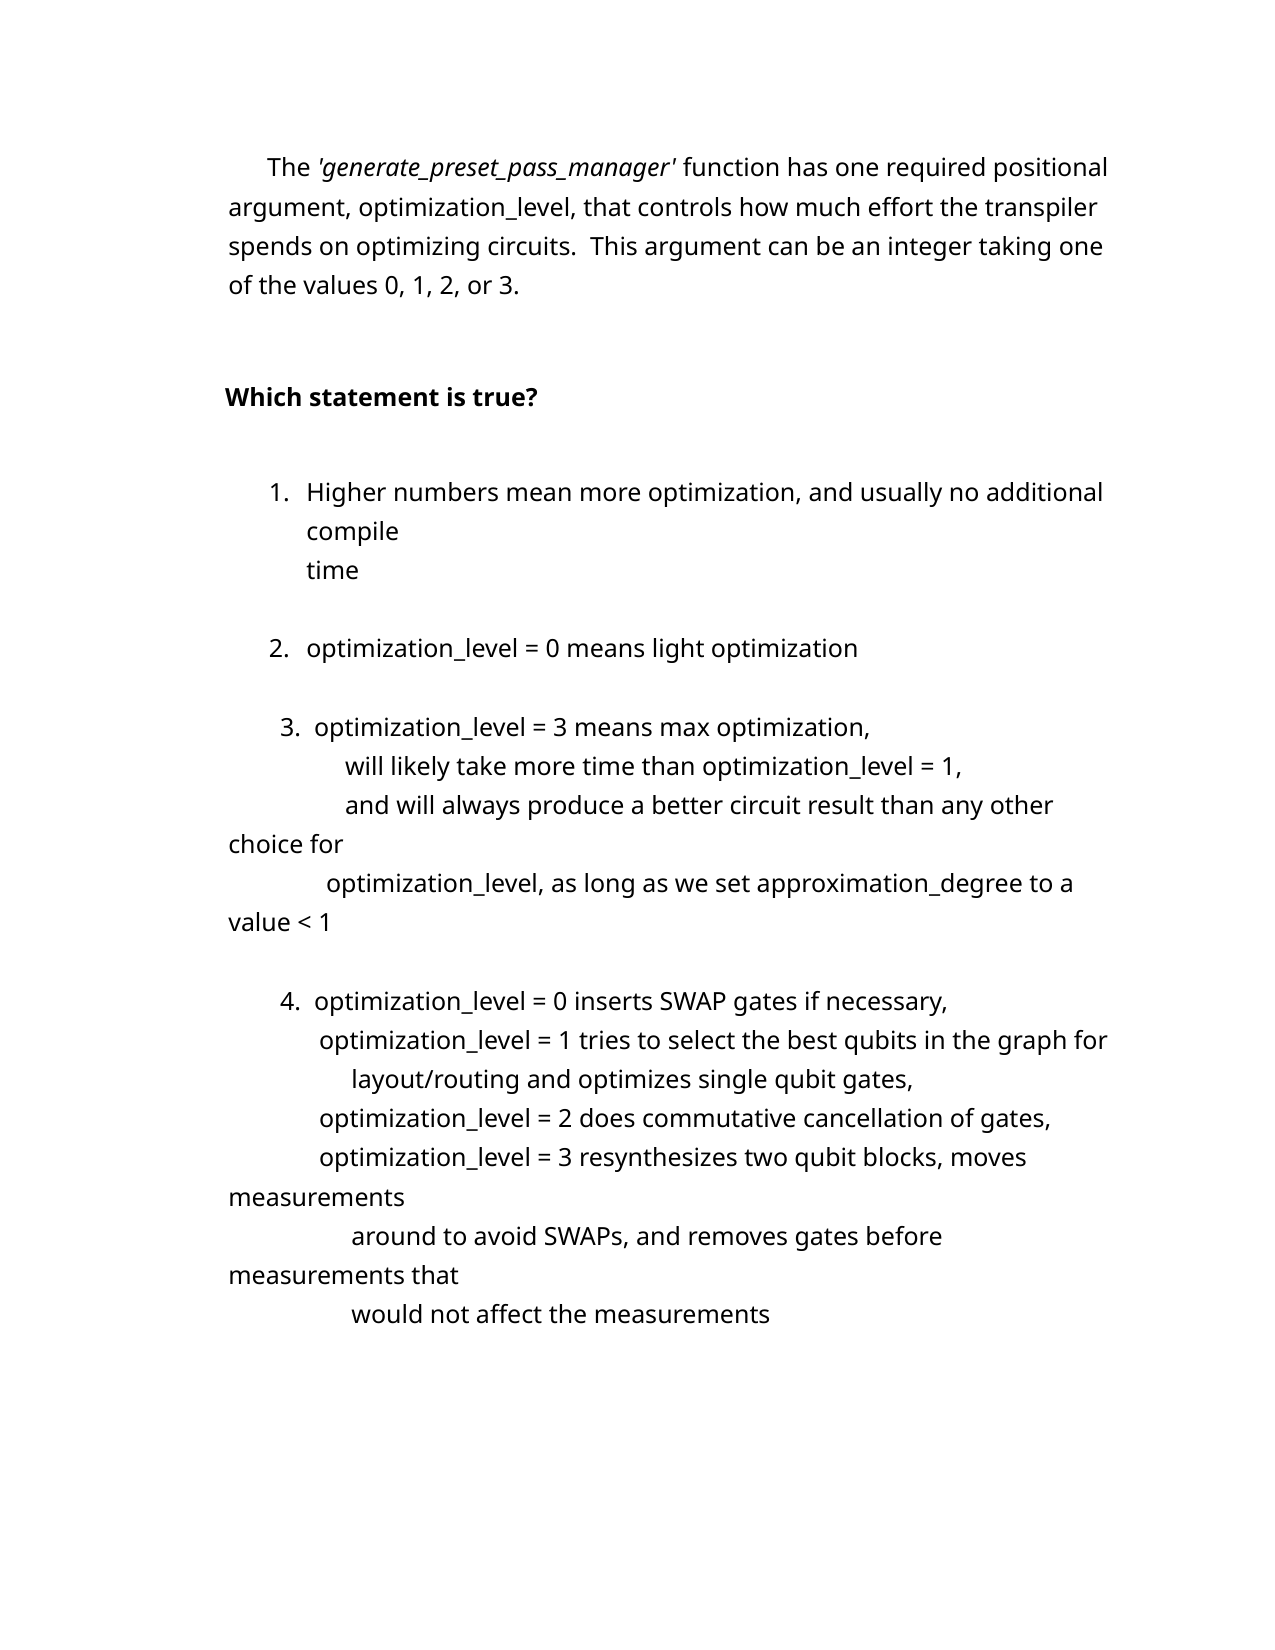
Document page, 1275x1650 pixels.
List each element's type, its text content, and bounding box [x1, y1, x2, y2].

list The 'generate_preset_pass_manager' function has one required positional argument, optimization_level, that controls how much effort the transpiler spends on optimizing circuits. This argument can be an integer taking one of the values 0, 1, 2, or 3. [228, 150, 1125, 302]
list 3. optimization_level = 3 means max optimization, [228, 709, 1125, 743]
list would not affect the measurements [228, 1297, 1125, 1331]
list time [306, 552, 1125, 587]
list optimization_level, as long as we set approximation_degree to a value < 1 [228, 866, 1125, 939]
list will likely take more time than optimization_level = 1, [228, 748, 1125, 782]
list layout/routing and optimizes single qubit gates, [228, 1062, 1125, 1096]
list around to avoid SWAPs, and removes gates before measurements that [228, 1218, 1125, 1292]
list optimization_level = 3 resynthesizes two qubit blocks, moves measurements [228, 1140, 1125, 1213]
list 4. optimization_level = 0 inserts SWAP gates if necessary, [228, 983, 1125, 1017]
list optimization_level = 0 means light optimization [269, 631, 1125, 665]
text Which statement is true? [150, 379, 1125, 413]
list and will always produce a better circuit result than any other choice for [228, 787, 1125, 861]
list optimization_level = 2 does commutative cancellation of gates, [228, 1101, 1125, 1135]
list Higher numbers mean more optimization, and usually no additional compile [269, 474, 1125, 547]
list optimization_level = 1 tries to select the best qubits in the graph for [228, 1022, 1125, 1057]
